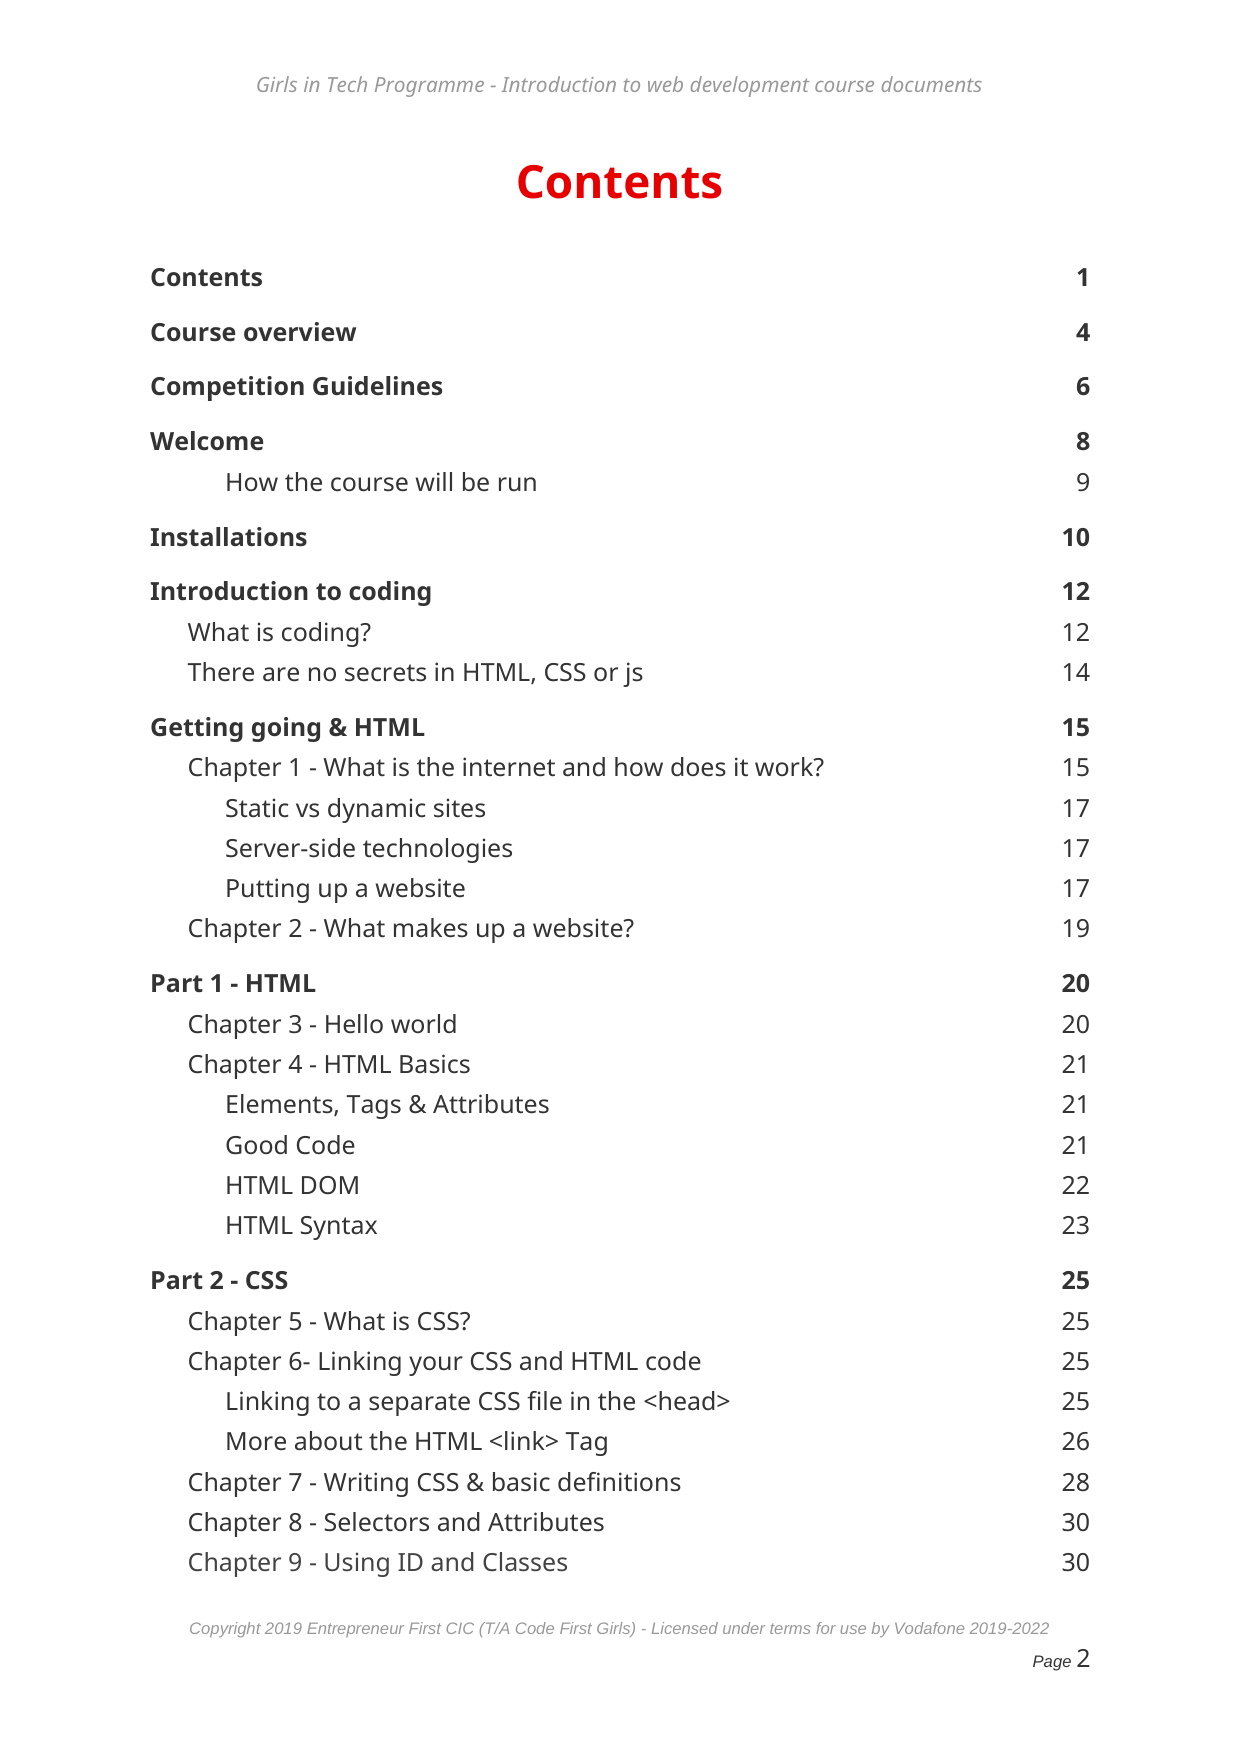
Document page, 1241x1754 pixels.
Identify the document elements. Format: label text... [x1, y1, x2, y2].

subtitle Contents [148, 150, 1090, 212]
